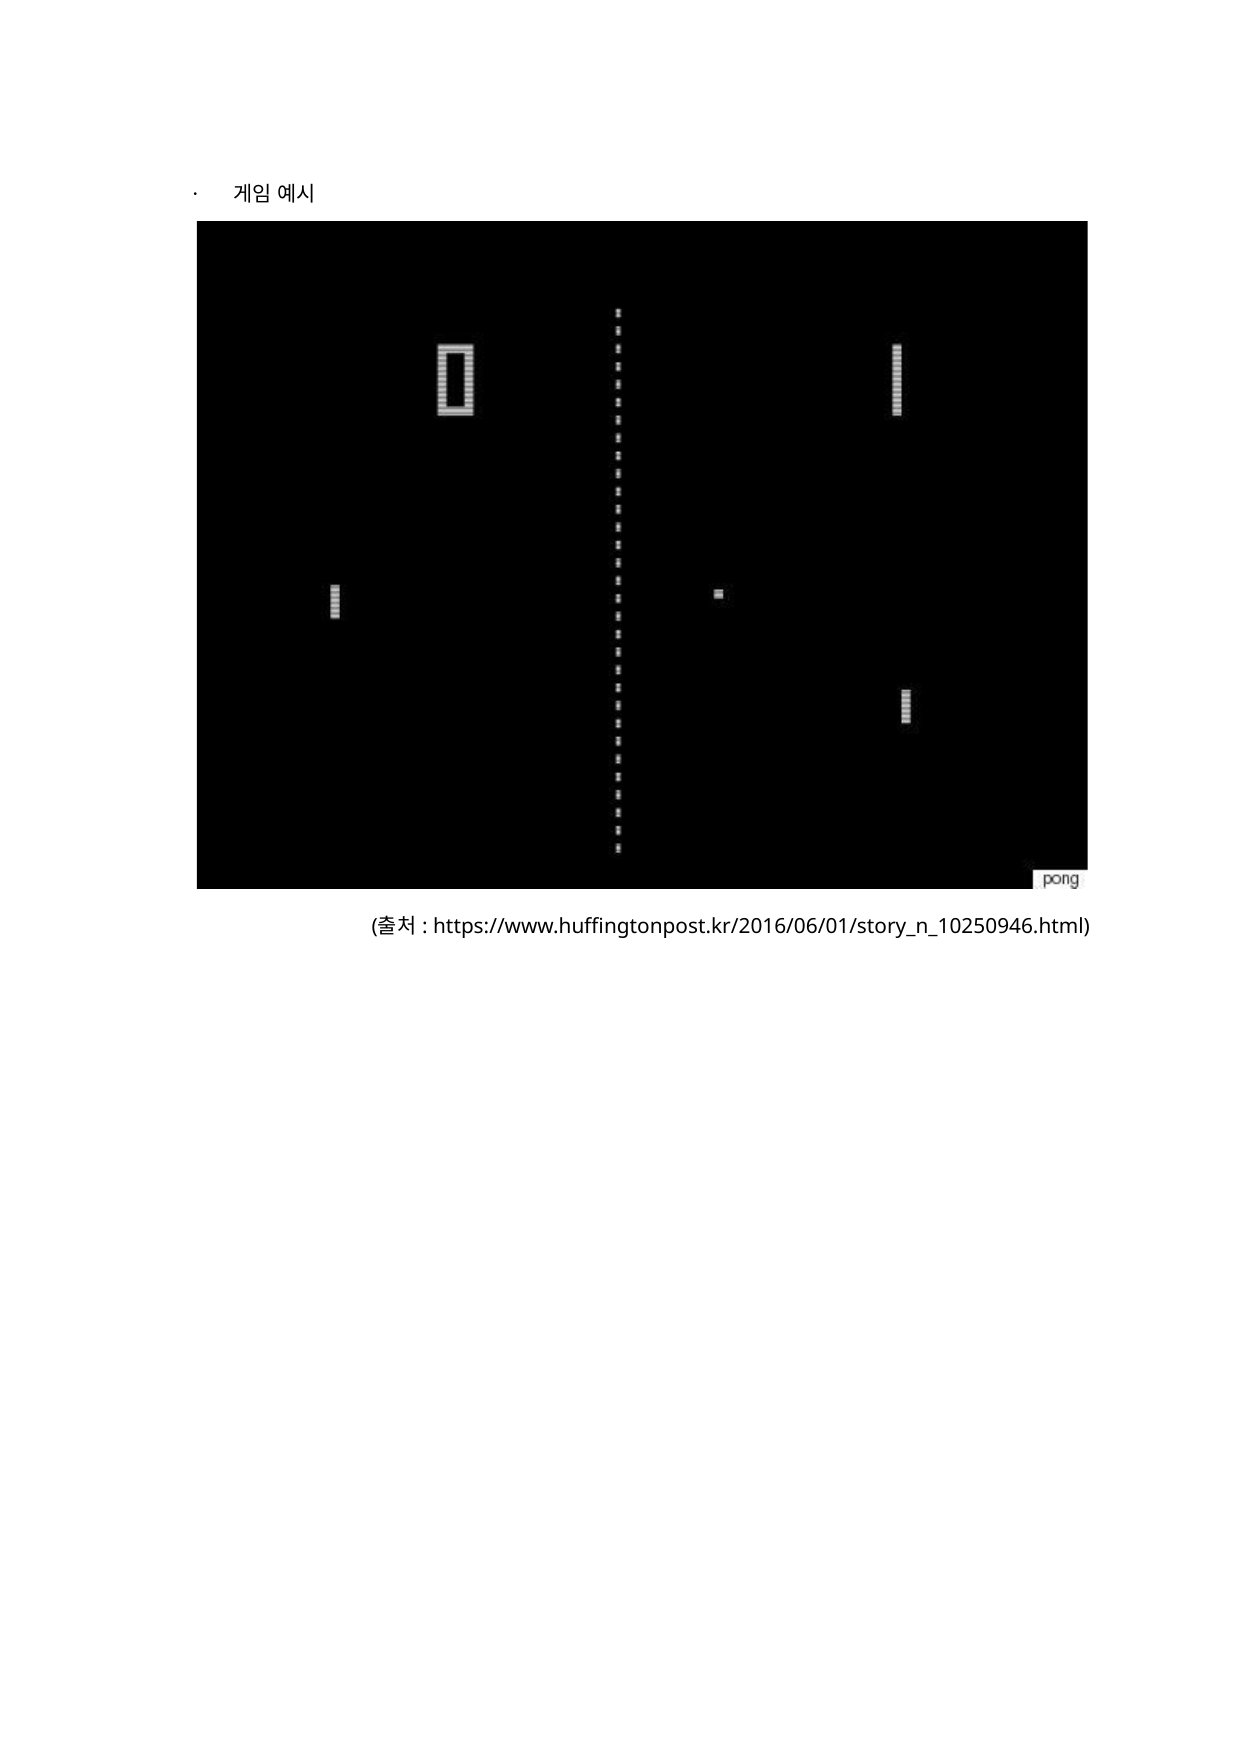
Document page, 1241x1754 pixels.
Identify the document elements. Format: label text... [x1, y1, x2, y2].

picture [196, 221, 1088, 889]
list 게임 예시 [192, 177, 1090, 207]
